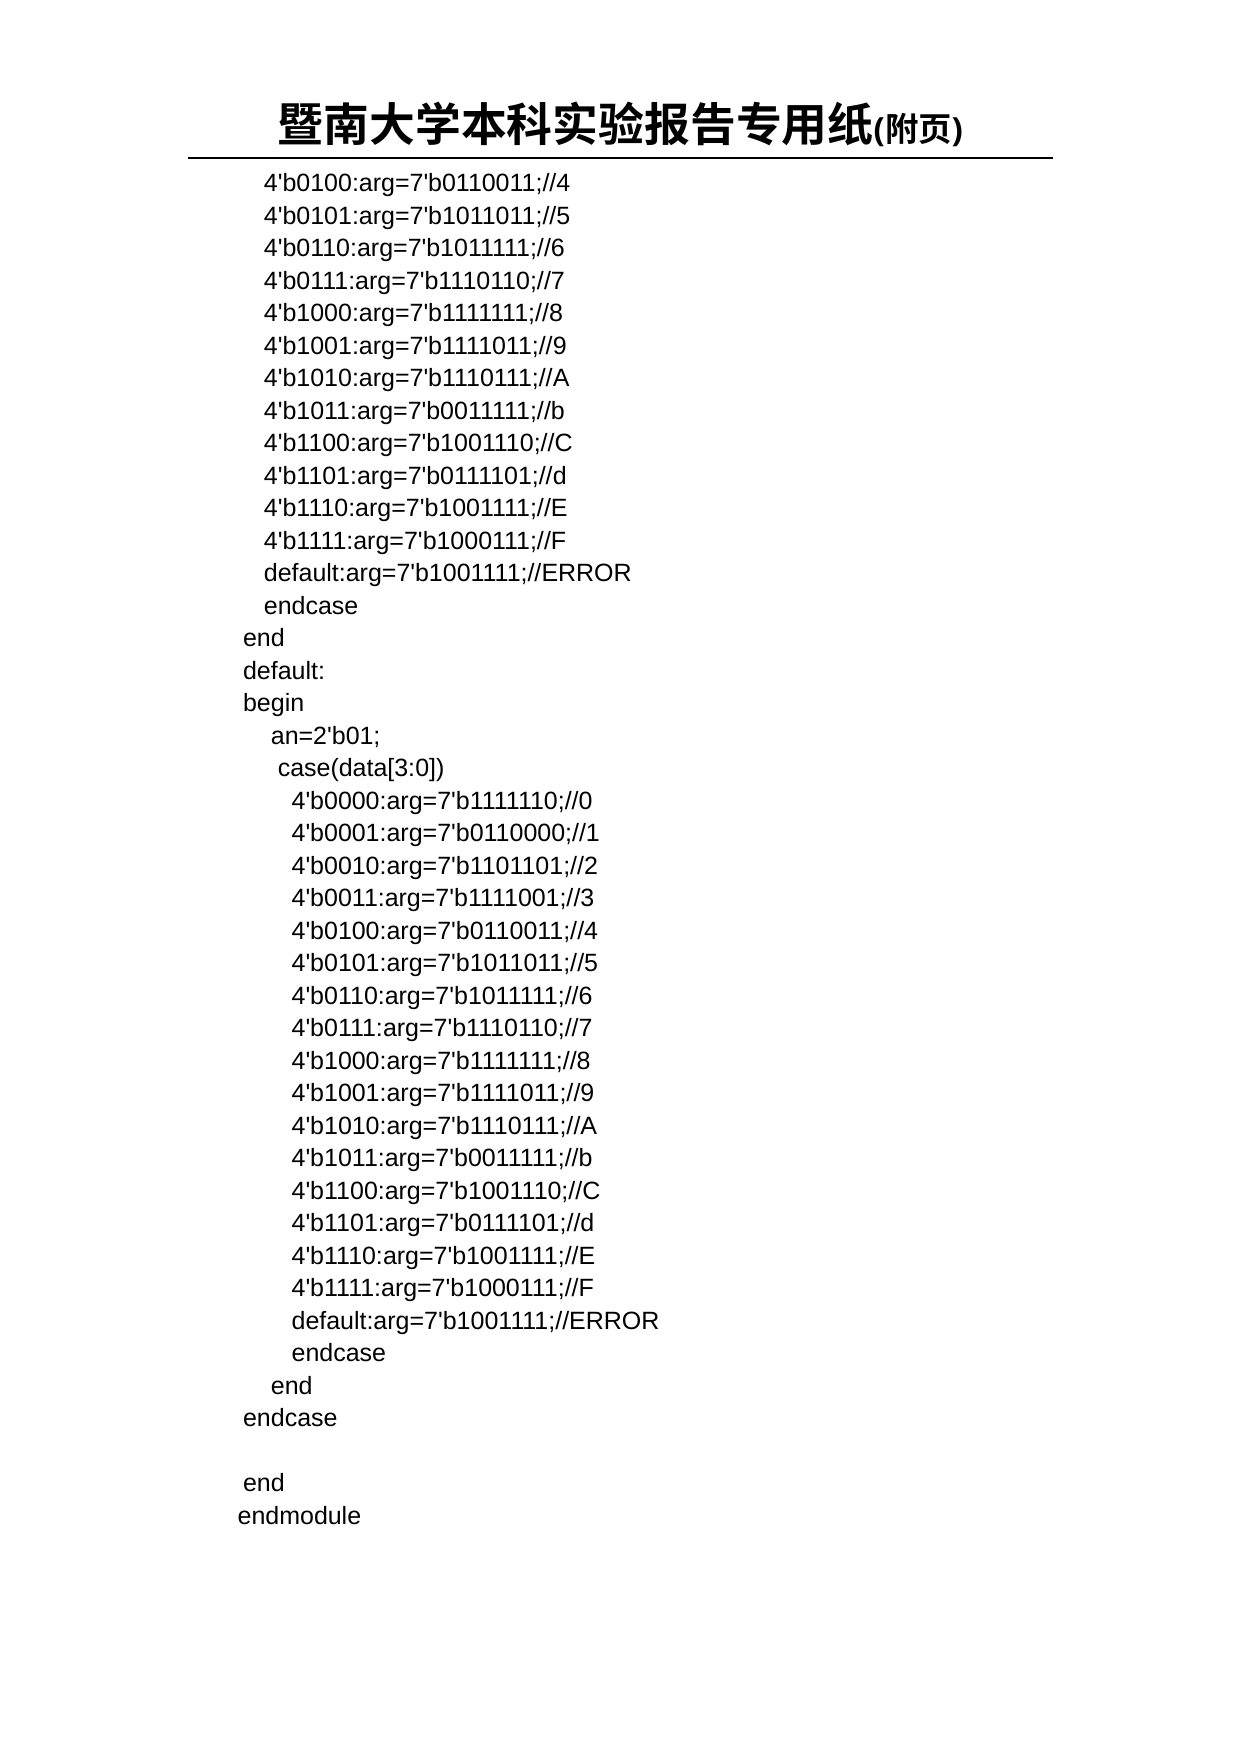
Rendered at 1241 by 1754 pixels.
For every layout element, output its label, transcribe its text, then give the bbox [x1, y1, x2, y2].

text 4'b1011:arg=7'b0011111;//b [187, 1141, 1053, 1174]
text endcase [187, 1401, 1053, 1434]
text end [187, 1466, 1053, 1499]
text 4'b1001:arg=7'b1111011;//9 [187, 329, 1053, 361]
text 4'b0101:arg=7'b1011011;//5 [187, 199, 1053, 231]
text 4'b1101:arg=7'b0111101;//d [187, 459, 1053, 491]
text 4'b0000:arg=7'b1111110;//0 [187, 784, 1053, 816]
text 4'b1011:arg=7'b0011111;//b [187, 394, 1053, 426]
text 4'b1010:arg=7'b1110111;//A [187, 361, 1053, 394]
text 4'b1100:arg=7'b1001110;//C [187, 426, 1053, 459]
text 4'b1111:arg=7'b1000111;//F [187, 524, 1053, 556]
text 4'b1000:arg=7'b1111111;//8 [187, 296, 1053, 329]
text begin [187, 686, 1053, 719]
text endmodule [187, 1499, 1053, 1531]
text 4'b0111:arg=7'b1110110;//7 [187, 264, 1053, 296]
text default: [187, 654, 1053, 686]
text endcase [187, 589, 1053, 621]
text 4'b1000:arg=7'b1111111;//8 [187, 1044, 1053, 1076]
text 4'b0010:arg=7'b1101101;//2 [187, 849, 1053, 881]
text case(data[3:0]) [187, 751, 1053, 784]
text 4'b1110:arg=7'b1001111;//E [187, 1239, 1053, 1271]
text default:arg=7'b1001111;//ERROR [187, 556, 1053, 589]
text 4'b0111:arg=7'b1110110;//7 [187, 1011, 1053, 1044]
text 4'b0100:arg=7'b0110011;//4 [187, 914, 1053, 946]
text 4'b0001:arg=7'b0110000;//1 [187, 816, 1053, 849]
text 4'b1101:arg=7'b0111101;//d [187, 1206, 1053, 1239]
text 4'b1001:arg=7'b1111011;//9 [187, 1076, 1053, 1109]
text end [187, 1369, 1053, 1401]
text 4'b1010:arg=7'b1110111;//A [187, 1109, 1053, 1141]
text 4'b0110:arg=7'b1011111;//6 [187, 979, 1053, 1011]
text 4'b1110:arg=7'b1001111;//E [187, 491, 1053, 524]
text 4'b1100:arg=7'b1001110;//C [187, 1174, 1053, 1206]
text 4'b0100:arg=7'b0110011;//4 [187, 166, 1053, 199]
text end [187, 621, 1053, 654]
text 4'b0110:arg=7'b1011111;//6 [187, 231, 1053, 264]
text 4'b0101:arg=7'b1011011;//5 [187, 946, 1053, 979]
text endcase [187, 1336, 1053, 1369]
text 4'b0011:arg=7'b1111001;//3 [187, 881, 1053, 914]
text an=2'b01; [187, 719, 1053, 751]
text default:arg=7'b1001111;//ERROR [187, 1304, 1053, 1336]
text 4'b1111:arg=7'b1000111;//F [187, 1271, 1053, 1304]
